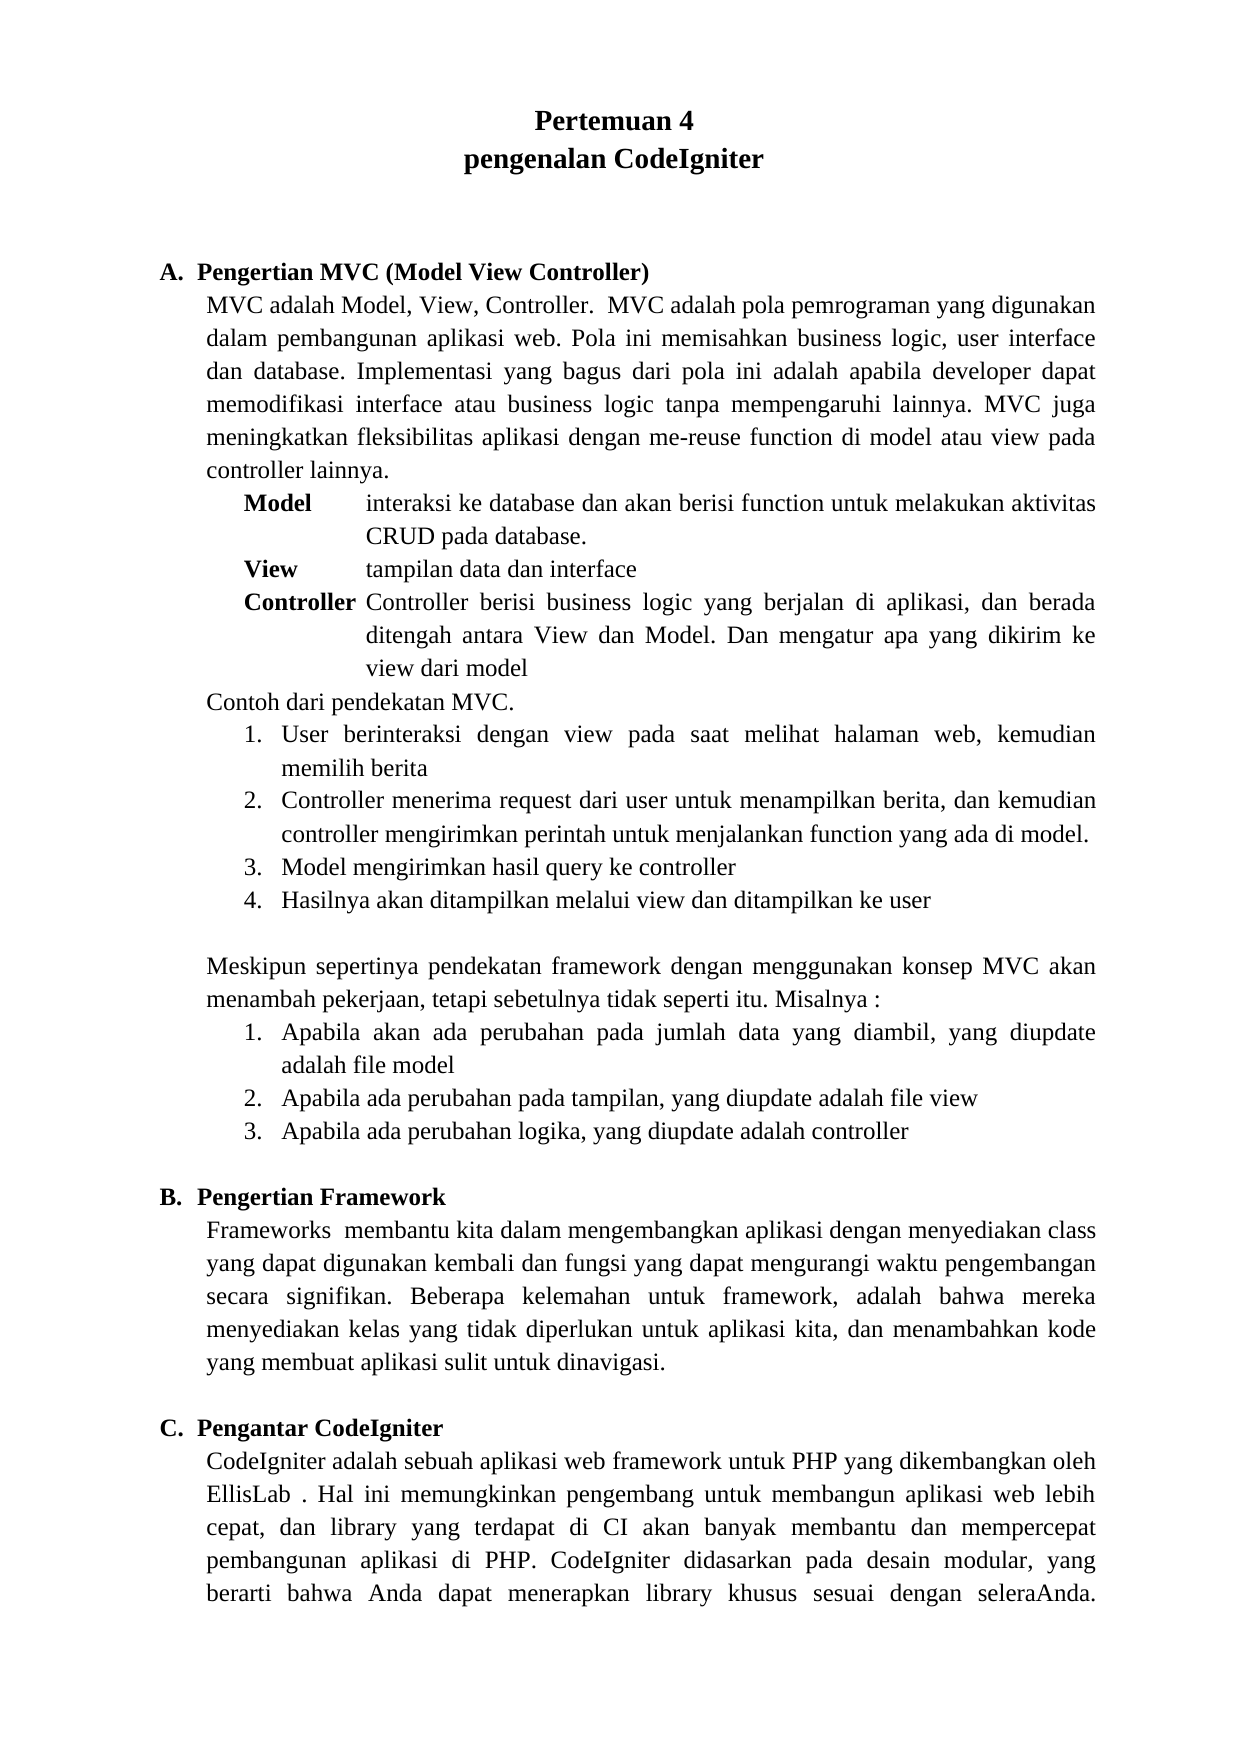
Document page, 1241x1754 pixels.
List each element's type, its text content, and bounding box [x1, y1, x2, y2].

list Controller menerima request dari user untuk menampilkan berita, dan kemudian controller mengirimkan perintah untuk menjalankan function yang ada di model. [244, 786, 1097, 847]
list Apabila ada perubahan pada tampilan, yang diupdate adalah file view [244, 1083, 1097, 1112]
list Model mengirimkan hasil query ke controller [244, 852, 1097, 880]
list MVC adalah Model, View, Controller. MVC adalah pola pemrograman yang digunakan dalam pembangunan aplikasi web. Pola ini memisahkan business logic, user interface dan database. Implementasi yang bagus dari pola ini adalah apabila developer dapat memodifikasi interface atau business logic tanpa mempengaruhi lainnya. MVC juga meningkatkan fleksibilitas aplikasi dengan me-reuse function di model atau view pada controller lainnya. [206, 290, 1097, 484]
list Apabila akan ada perubahan pada jumlah data yang diambil, yang diupdate adalah file model [244, 1017, 1097, 1078]
list Hasilnya akan ditampilkan melalui view dan ditampilkan ke user [244, 885, 1097, 913]
list Contoh dari pendekatan MVC. [206, 687, 1097, 715]
list Model interaksi ke database dan akan berisi function untuk melakukan aktivitas CRUD pada database. [244, 488, 1097, 550]
list Pengertian MVC (Model View Controller) [159, 257, 1097, 286]
list Apabila ada perubahan logika, yang diupdate adalah controller [244, 1116, 1097, 1144]
list Controller Controller berisi business logic yang berjalan di aplikasi, dan berada ditengah antara View dan Model. Dan mengatur apa yang dikirim ke view dari model [244, 587, 1097, 682]
list Pengertian Framework [159, 1182, 1097, 1211]
list User berinteraksi dengan view pada saat melihat halaman web, kemudian memilih berita [244, 719, 1097, 781]
list Pengantar CodeIgniter [159, 1413, 1097, 1442]
text Pertemuan 4 pengenalan CodeIgniter [131, 103, 1097, 175]
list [206, 1446, 1097, 1607]
list View tampilan data dan interface [244, 554, 1097, 583]
list Frameworks membantu kita dalam mengembangkan aplikasi dengan menyediakan class yang dapat digunakan kembali dan fungsi yang dapat mengurangi waktu pengembangan secara signifikan. Beberapa kelemahan untuk framework, adalah bahwa mereka menyediakan kelas yang tidak diperlukan untuk aplikasi kita, dan menambahkan kode yang membuat aplikasi sulit untuk dinavigasi. [206, 1215, 1097, 1376]
list Meskipun sepertinya pendekatan framework dengan menggunakan konsep MVC akan menambah pekerjaan, tetapi sebetulnya tidak seperti itu. Misalnya : [206, 951, 1097, 1012]
